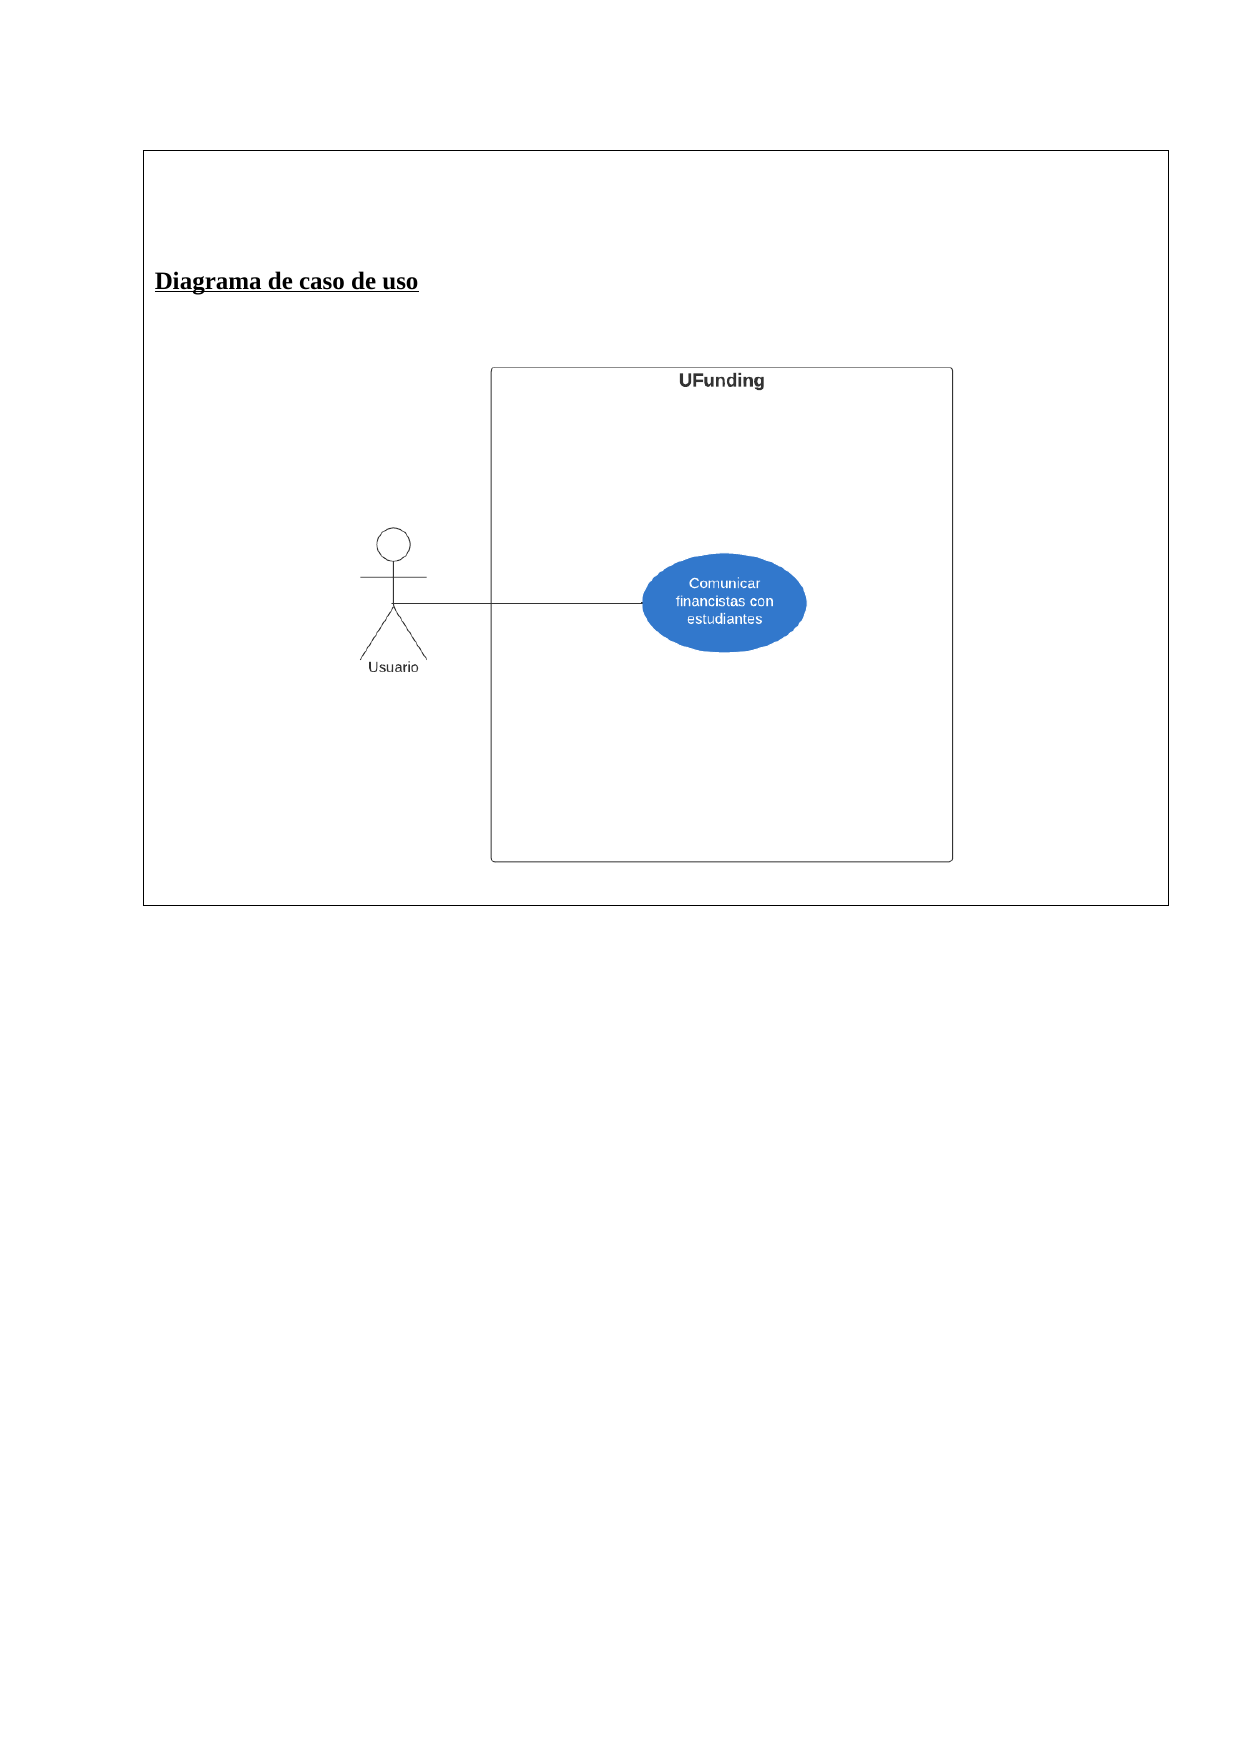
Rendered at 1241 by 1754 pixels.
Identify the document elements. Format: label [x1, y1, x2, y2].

picture [312, 323, 1000, 905]
table_cell [144, 151, 1168, 905]
